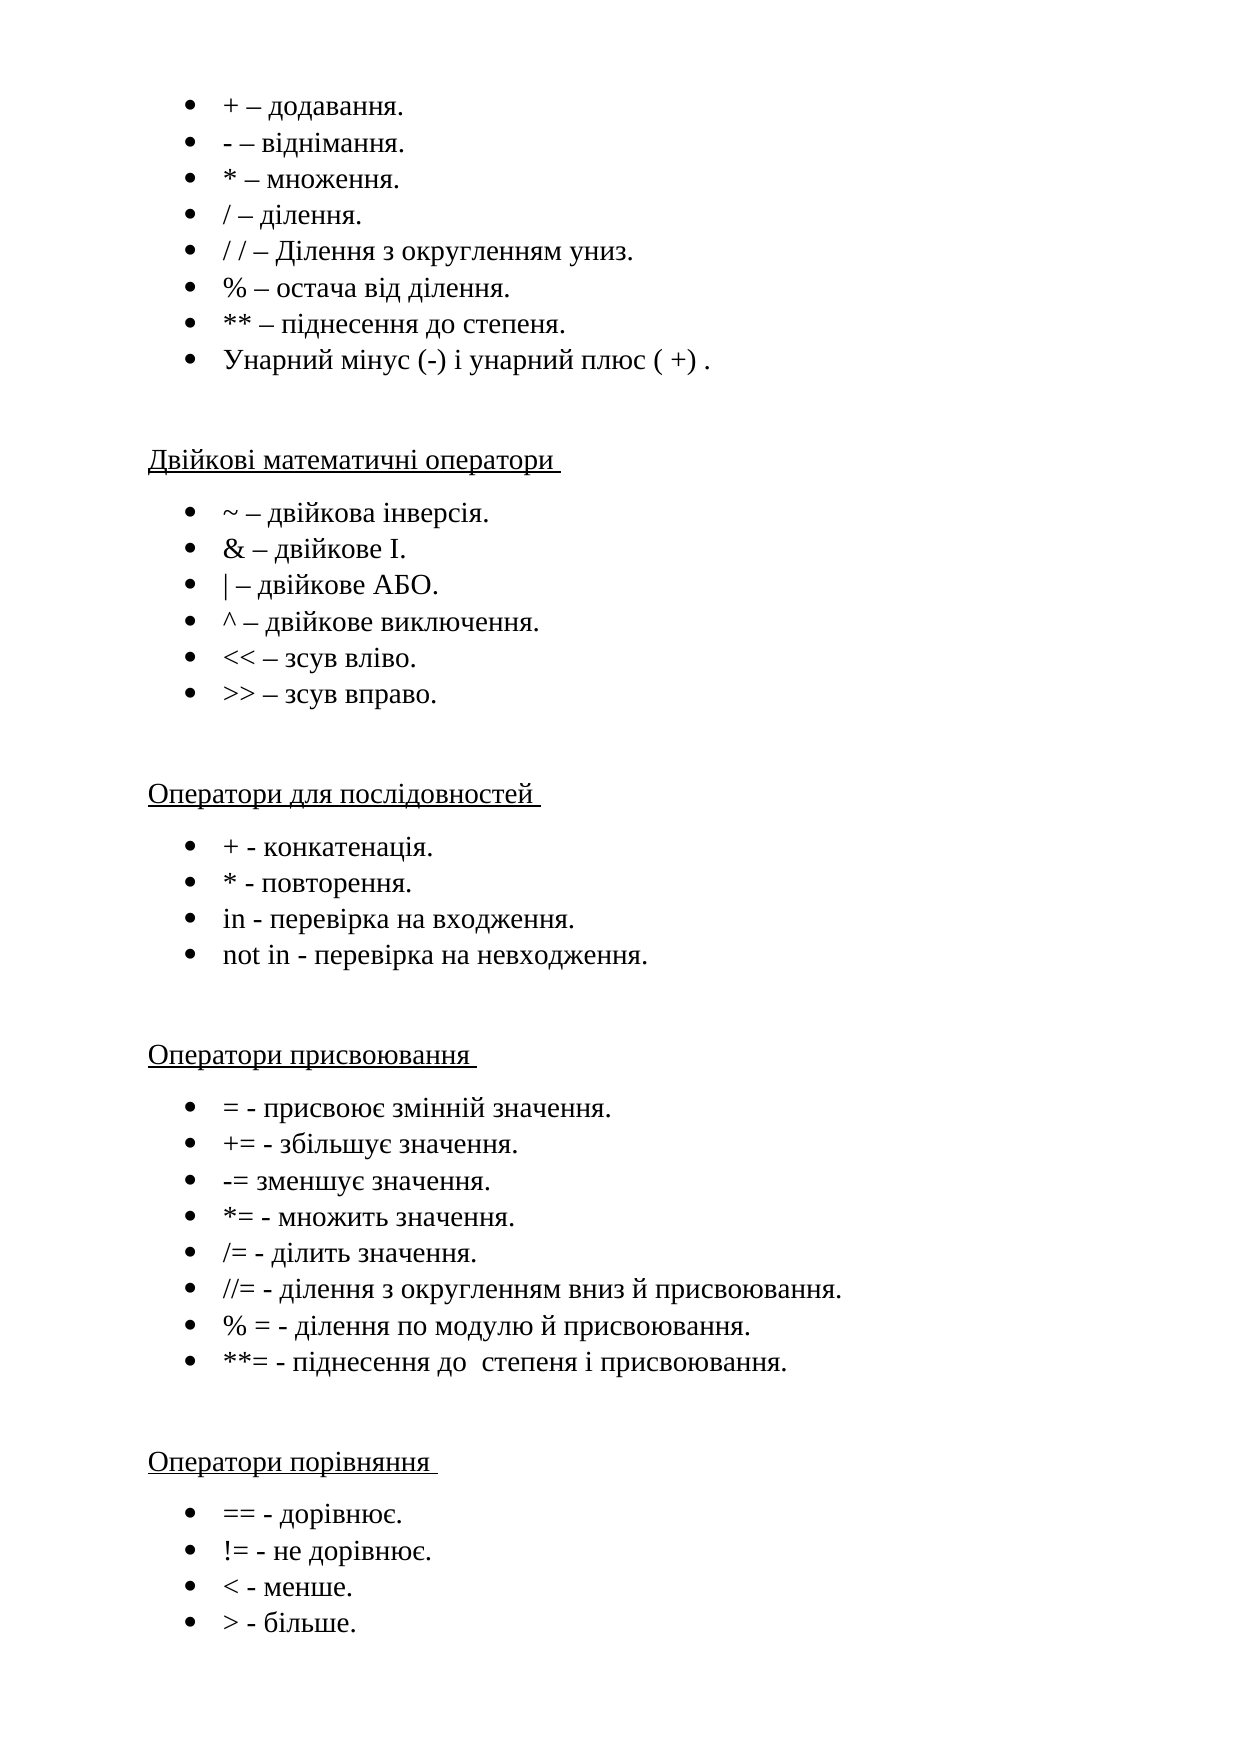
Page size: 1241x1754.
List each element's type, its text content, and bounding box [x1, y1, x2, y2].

list ~ – двійкова інверсія. [185, 495, 1152, 528]
list & – двійкове І. [185, 531, 1152, 565]
list < - менше. [185, 1569, 1152, 1603]
list //= - ділення з округленням вниз й присвоювання. [185, 1271, 1152, 1305]
list % = - ділення по модулю й присвоювання. [185, 1308, 1152, 1341]
text Двійкові математичні оператори [148, 442, 1152, 476]
list = - присвоює змінній значення. [185, 1090, 1152, 1124]
list + – додавання. [185, 88, 1152, 122]
list Унарний мінус (-) і унарний плюс ( +) . [185, 342, 1152, 376]
list / / – Ділення з округленням униз. [185, 233, 1152, 267]
list * - повторення. [185, 865, 1152, 899]
list == - дорівнює. [185, 1496, 1152, 1530]
text Оператори порівняння [148, 1444, 1152, 1477]
text Оператори присвоювання [148, 1037, 1152, 1071]
list += - збільшує значення. [185, 1126, 1152, 1160]
list *= - множить значення. [185, 1199, 1152, 1232]
text Оператори для послідовностей [148, 776, 1152, 809]
list / – ділення. [185, 197, 1152, 231]
list - – віднімання. [185, 125, 1152, 158]
list not in - перевірка на невходження. [185, 937, 1152, 971]
list | – двійкове АБО. [185, 567, 1152, 601]
list > - більше. [185, 1605, 1152, 1639]
list in - перевірка на входження. [185, 901, 1152, 935]
list % – остача від ділення. [185, 270, 1152, 303]
list ^ – двійкове виключення. [185, 604, 1152, 637]
list * – множення. [185, 161, 1152, 195]
list + - конкатенація. [185, 829, 1152, 862]
list -= зменшує значення. [185, 1163, 1152, 1196]
list != - не дорівнює. [185, 1533, 1152, 1566]
list **= - піднесення до степеня і присвоювання. [185, 1344, 1152, 1377]
list /= - ділить значення. [185, 1235, 1152, 1269]
list ** – піднесення до степеня. [185, 306, 1152, 340]
list >> – зсув вправо. [185, 676, 1152, 710]
list << – зсув вліво. [185, 640, 1152, 673]
